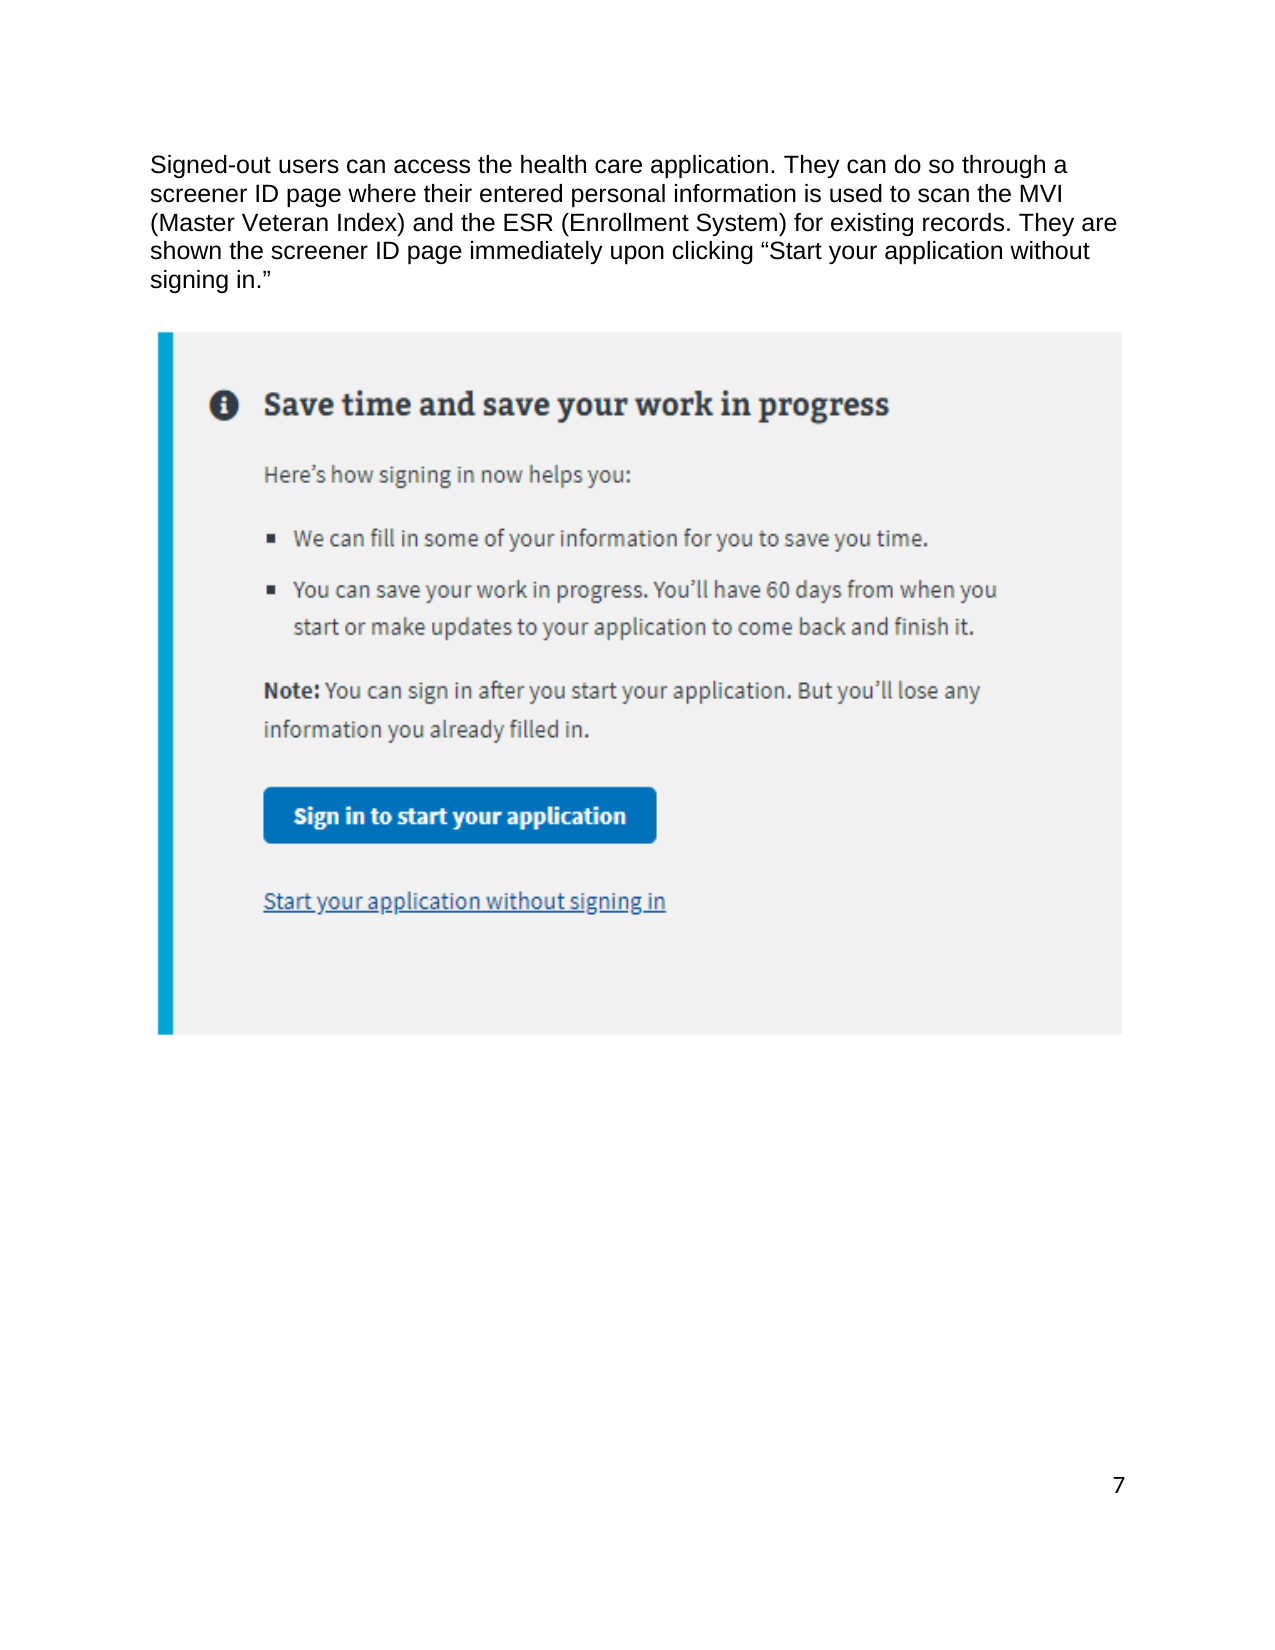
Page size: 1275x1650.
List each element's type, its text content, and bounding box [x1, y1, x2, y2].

picture [150, 322, 1132, 1044]
text Signed-out users can access the health care application. They can do so through a screener ID page where their entered personal information is used to scan the MVI (Master Veteran Index) and the ESR (Enrollment System) for existing records. They are shown the screener ID page immediately upon clicking “Start your application without signing in.” [150, 150, 1125, 294]
